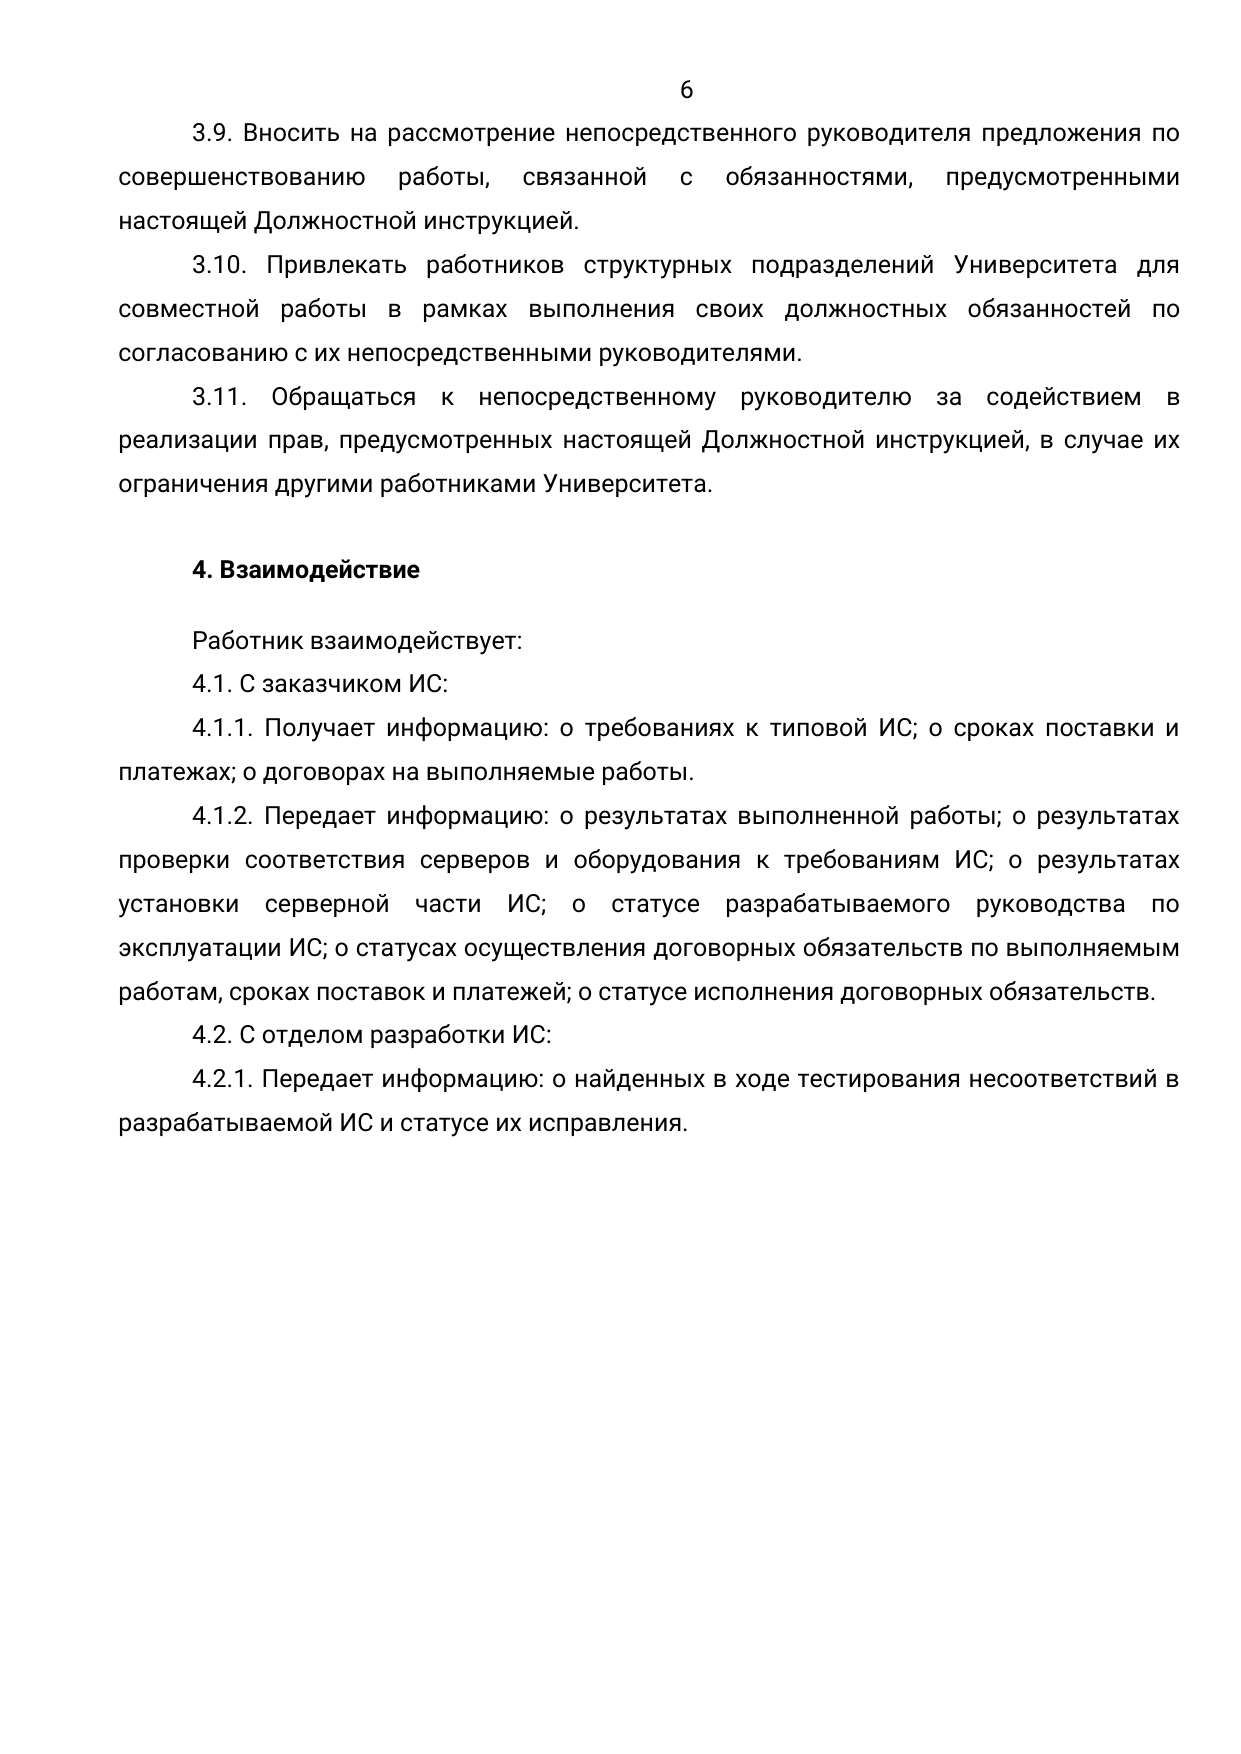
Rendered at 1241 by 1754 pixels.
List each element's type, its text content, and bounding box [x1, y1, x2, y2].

text 3.11. Обращаться к непосредственному руководителю за содействием в реализации прав, предусмотренных настоящей Должностной инструкцией, в случае их ограничения другими работниками Университета. [118, 382, 1181, 499]
text 4.1.1. Получает информацию: о требованиях к типовой ИС; о сроках поставки и платежах; о договорах на выполняемые работы. [118, 713, 1181, 787]
text 4.2.1. Передает информацию: о найденных в ходе тестирования несоответствий в разрабатываемой ИС и статусе их исправления. [118, 1064, 1181, 1137]
text 4.2. С отделом разработки ИС: [118, 1021, 1181, 1050]
text 3.9. Вносить на рассмотрение непосредственного руководителя предложения по совершенствованию работы, связанной с обязанностями, предусмотренными настоящей Должностной инструкцией. [118, 118, 1181, 236]
text Работник взаимодействует: [118, 626, 1181, 655]
text 4.1. С заказчиком ИС: [118, 670, 1181, 699]
text 3.10. Привлекать работников структурных подразделений Университета для совместной работы в рамках выполнения своих должностных обязанностей по согласованию с их непосредственными руководителями. [118, 250, 1181, 367]
text 4.1.2. Передает информацию: о результатах выполненной работы; о результатах проверки соответствия серверов и оборудования к требованиям ИС; о результатах установки серверной части ИС; о статусе разрабатываемого руководства по эксплуатации ИС; о статусах осуществления договорных обязательств по выполняемым работам, сроках поставок и платежей; о статусе исполнения договорных обязательств. [118, 801, 1181, 1006]
subtitle 4. Взаимодействие [192, 555, 1122, 584]
